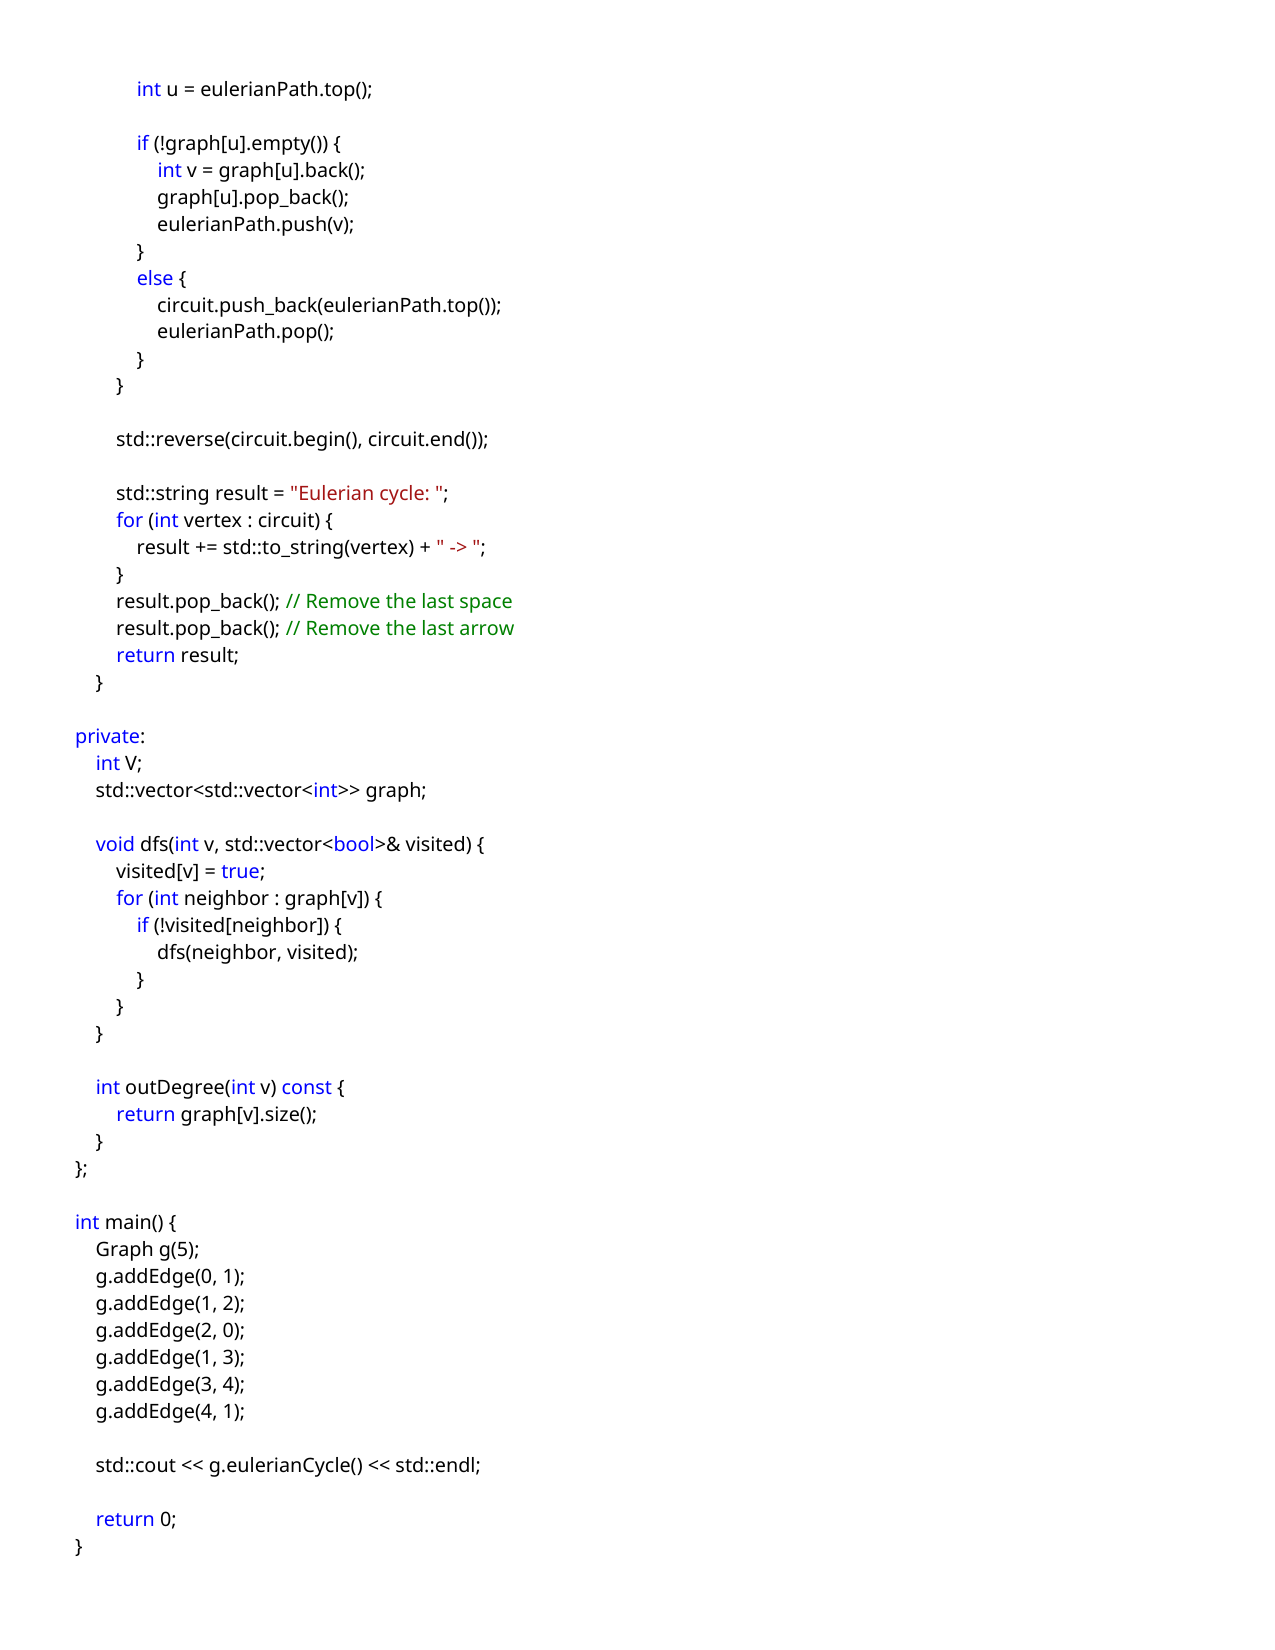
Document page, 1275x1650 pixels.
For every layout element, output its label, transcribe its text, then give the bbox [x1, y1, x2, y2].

text if (!visited[neighbor]) { [75, 911, 1200, 938]
text result += std::to_string(vertex) + " -> "; [75, 534, 1200, 561]
text g.addEdge(3, 4); [75, 1370, 1200, 1397]
text int outDegree(int v) const { [75, 1073, 1200, 1100]
text return graph[v].size(); [75, 1100, 1200, 1127]
text g.addEdge(2, 0); [75, 1316, 1200, 1343]
text } [75, 668, 1200, 696]
text std::cout << g.eulerianCycle() << std::endl; [75, 1451, 1200, 1478]
text visited[v] = true; [75, 857, 1200, 884]
text } [75, 237, 1200, 264]
text dfs(neighbor, visited); [75, 938, 1200, 965]
text int main() { [75, 1208, 1200, 1235]
text result.pop_back(); // Remove the last space [75, 588, 1200, 614]
text int u = eulerianPath.top(); [75, 75, 1200, 102]
text for (int neighbor : graph[v]) { [75, 884, 1200, 911]
text }; [75, 1154, 1200, 1181]
text void dfs(int v, std::vector<bool>& visited) { [75, 830, 1200, 857]
text result.pop_back(); // Remove the last arrow [75, 614, 1200, 642]
text int v = graph[u].back(); [75, 156, 1200, 183]
text } [75, 1532, 1200, 1559]
text return result; [75, 642, 1200, 668]
text Graph g(5); [75, 1235, 1200, 1262]
text std::reverse(circuit.begin(), circuit.end()); [75, 426, 1200, 453]
text g.addEdge(4, 1); [75, 1397, 1200, 1424]
text eulerianPath.push(v); [75, 210, 1200, 237]
text std::string result = "Eulerian cycle: "; [75, 480, 1200, 507]
text } [75, 992, 1200, 1019]
text int V; [75, 749, 1200, 776]
text std::vector<std::vector<int>> graph; [75, 776, 1200, 803]
text if (!graph[u].empty()) { [75, 129, 1200, 156]
text private: [75, 722, 1200, 749]
text graph[u].pop_back(); [75, 183, 1200, 210]
text g.addEdge(0, 1); [75, 1262, 1200, 1289]
text g.addEdge(1, 2); [75, 1289, 1200, 1316]
text for (int vertex : circuit) { [75, 507, 1200, 534]
text } [75, 1127, 1200, 1154]
text } [75, 1019, 1200, 1046]
text g.addEdge(1, 3); [75, 1343, 1200, 1370]
text } [75, 561, 1200, 588]
text circuit.push_back(eulerianPath.top()); [75, 291, 1200, 318]
text } [75, 345, 1200, 372]
text else { [75, 264, 1200, 291]
text } [75, 372, 1200, 399]
text return 0; [75, 1505, 1200, 1532]
text } [75, 965, 1200, 992]
text eulerianPath.pop(); [75, 318, 1200, 345]
